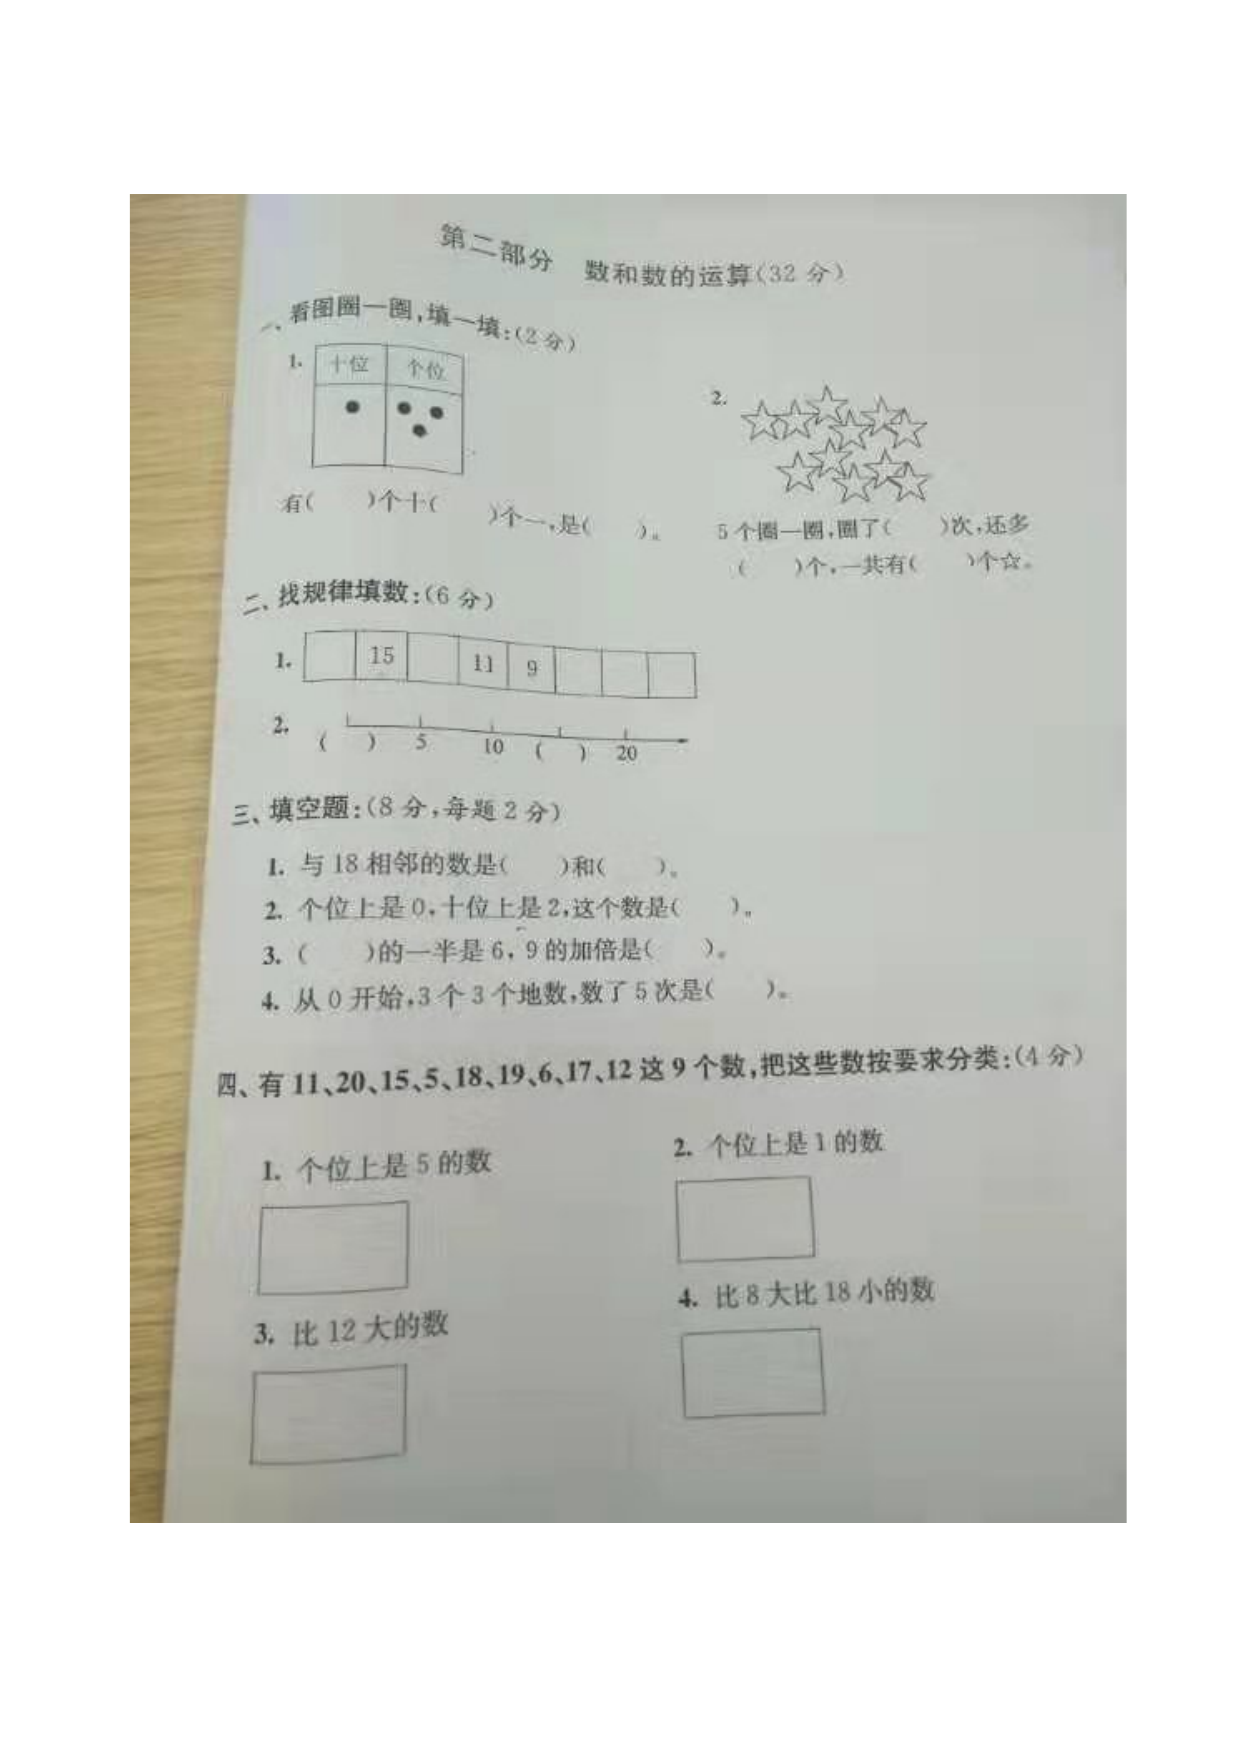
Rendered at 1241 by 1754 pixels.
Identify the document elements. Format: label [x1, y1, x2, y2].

picture [129, 194, 1127, 1523]
